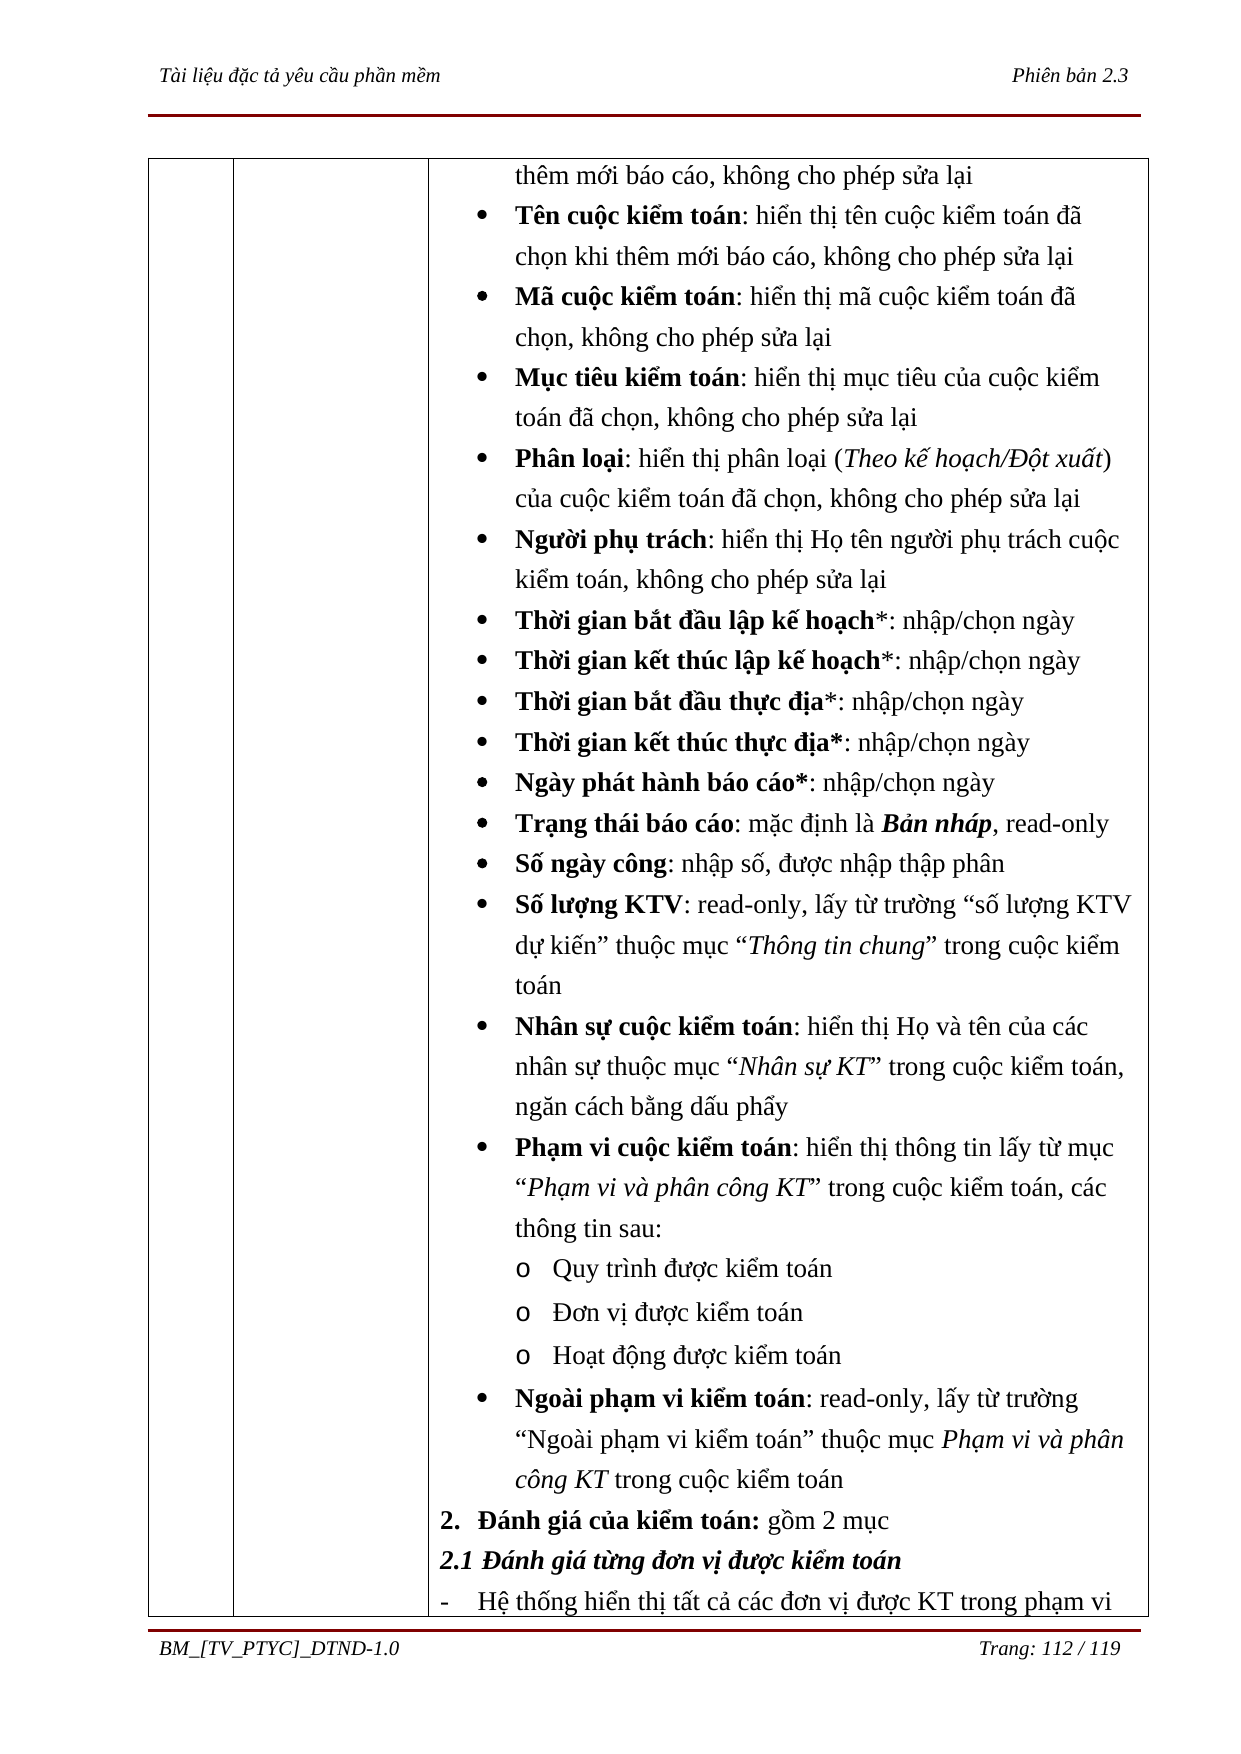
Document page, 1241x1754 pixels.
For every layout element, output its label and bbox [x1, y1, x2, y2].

table_cell [234, 159, 428, 1616]
table_cell [429, 159, 1148, 1616]
table_cell [149, 159, 233, 1616]
